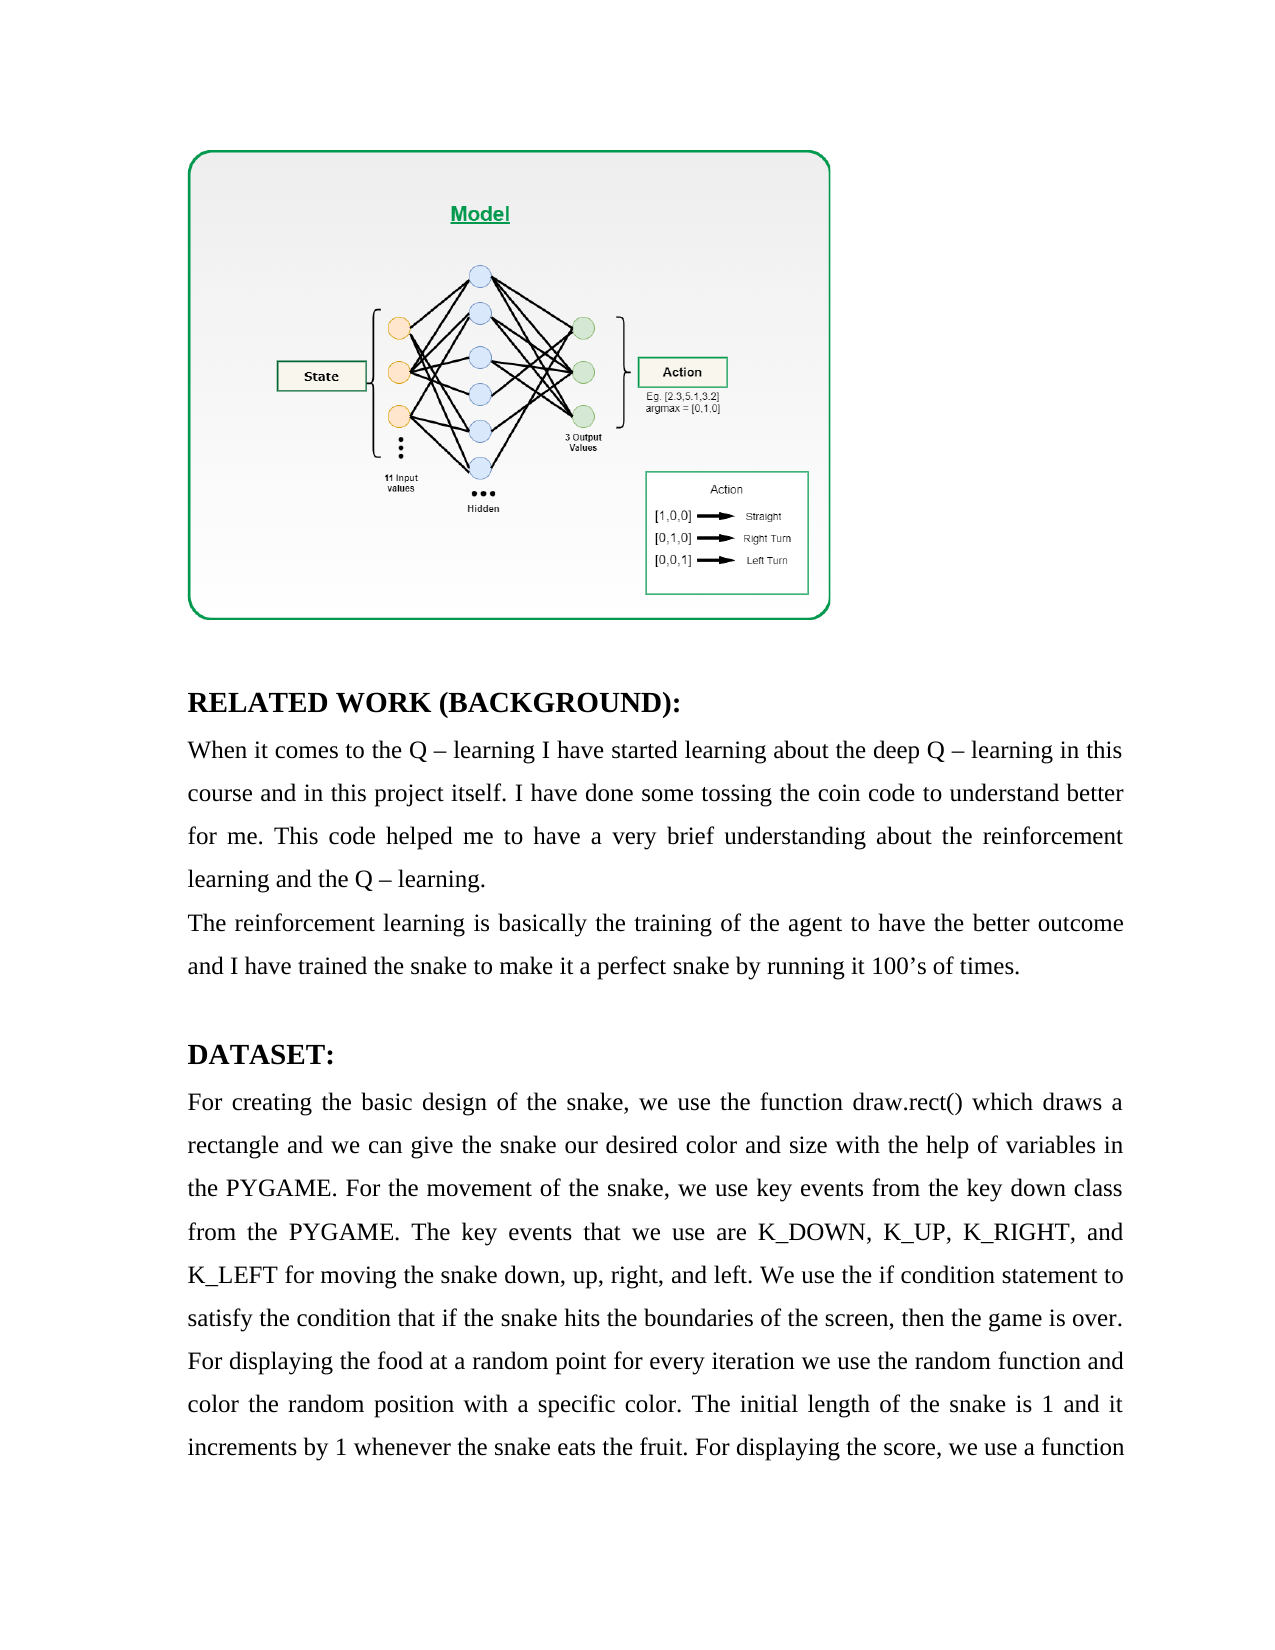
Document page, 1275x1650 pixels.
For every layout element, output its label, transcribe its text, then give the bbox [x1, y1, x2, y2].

text RELATED WORK (BACKGROUND): [187, 685, 1125, 718]
text The reinforcement learning is basically the training of the agent to have the better outcome and I have trained the snake to make it a perfect snake by running it 100’s of times. [187, 908, 1125, 979]
text When it comes to the Q – learning I have started learning about the deep Q – learning in this course and in this project itself. I have done some tossing the coin code to understand better for me. This code helped me to have a very brief understanding about the reinforcement learning and the Q – learning. [187, 735, 1125, 893]
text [187, 1087, 1125, 1461]
picture [187, 150, 831, 620]
text DATASET: [187, 1037, 1125, 1071]
